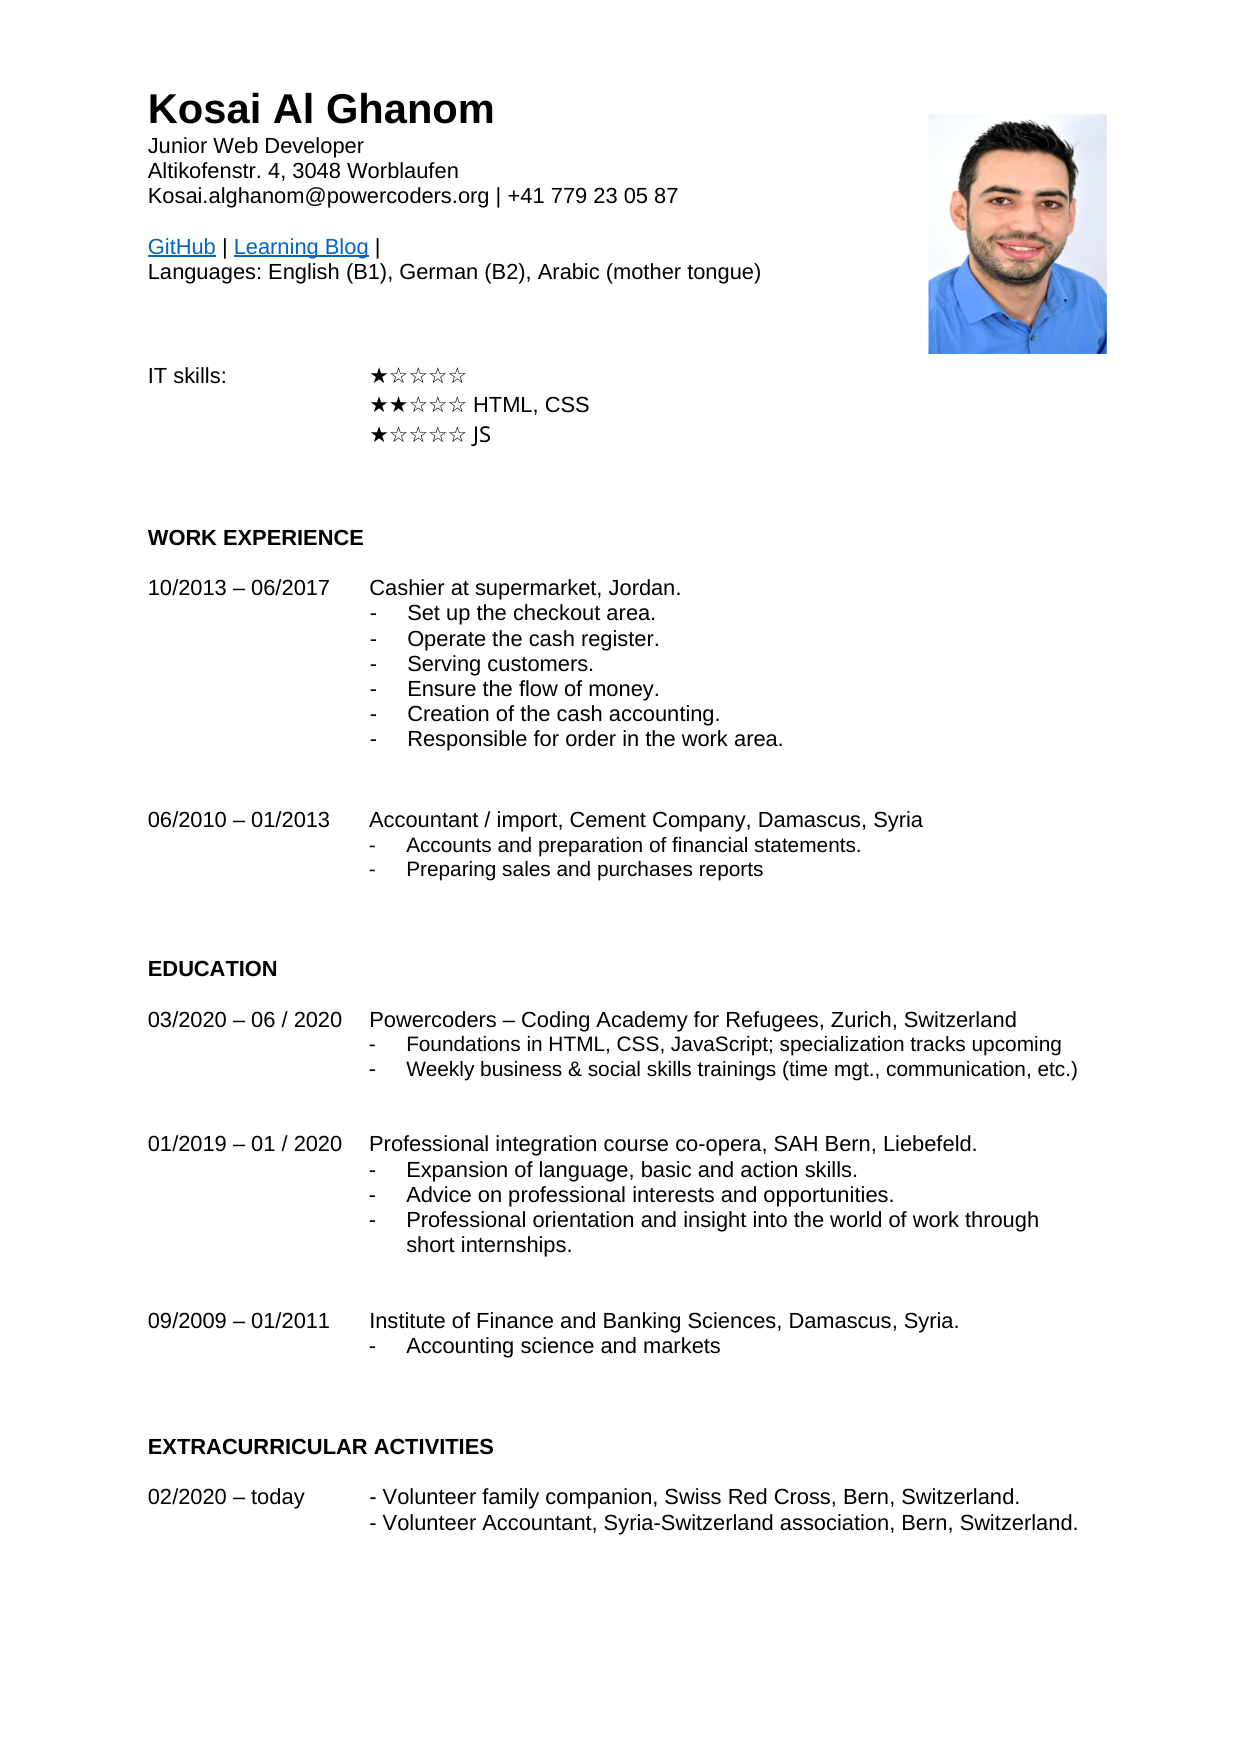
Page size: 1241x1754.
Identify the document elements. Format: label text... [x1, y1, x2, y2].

list Expansion of language, basic and action skills. [368, 1156, 1093, 1182]
list Responsible for order in the work area. [369, 726, 1093, 752]
text 01/2019 – 01 / 2020 Professional integration course co-opera, SAH Bern, Liebefeld. [148, 1131, 1093, 1156]
list Set up the checkout area. [369, 600, 1093, 626]
text 06/2010 – 01/2013 Accountant / import, Cement Company, Damascus, Syria [148, 807, 1093, 832]
text Junior Web Developer [148, 133, 928, 158]
text IT skills: ★☆☆☆☆ ★★☆☆☆ HTML, CSS [148, 360, 1093, 419]
list Accounts and preparation of financial statements. [368, 832, 1093, 856]
list Ensure the flow of money. [369, 676, 1093, 701]
list Weekly business & social skills trainings (time mgt., communication, etc.) [368, 1056, 1093, 1081]
text WORK EXPERIENCE [148, 525, 1093, 550]
list Accounting science and markets [368, 1333, 1093, 1358]
list Professional orientation and insight into the world of work through short internships. [368, 1207, 1093, 1257]
picture [929, 115, 1106, 354]
text 10/2013 – 06/2017 Cashier at supermarket, Jordan. [148, 575, 1093, 600]
list Operate the cash register. [369, 626, 1093, 651]
text EXTRACURRICULAR ACTIVITIES [148, 1434, 1093, 1459]
list Foundations in HTML, CSS, JavaScript; specialization tracks upcoming [368, 1032, 1093, 1056]
text ★☆☆☆☆ JS [148, 419, 1093, 449]
list Preparing sales and purchases reports [368, 856, 1093, 880]
text 03/2020 – 06 / 2020 Powercoders – Coding Academy for Refugees, Zurich, Switzerland [148, 1006, 1093, 1032]
text Kosai Al Ghanom [148, 85, 1093, 133]
list Advice on professional interests and opportunities. [368, 1182, 1093, 1207]
text - Volunteer Accountant, Syria-Switzerland association, Bern, Switzerland. [148, 1509, 1093, 1534]
list Creation of the cash accounting. [369, 701, 1093, 726]
text Altikofenstr. 4, 3048 Worblaufen [148, 158, 928, 183]
text 02/2020 – today - Volunteer family companion, Swiss Red Cross, Bern, Switzerland. [148, 1484, 1093, 1509]
text 09/2009 – 01/2011 Institute of Finance and Banking Sciences, Damascus, Syria. [148, 1308, 1093, 1333]
text Kosai.alghanom@powercoders.org | +41 779 23 05 87 [148, 183, 928, 208]
text EDUCATION [148, 956, 1093, 981]
text GitHub | Learning Blog | [148, 234, 928, 259]
list Serving customers. [369, 651, 1093, 676]
text Languages: English (B1), German (B2), Arabic (mother tongue) [148, 259, 928, 284]
